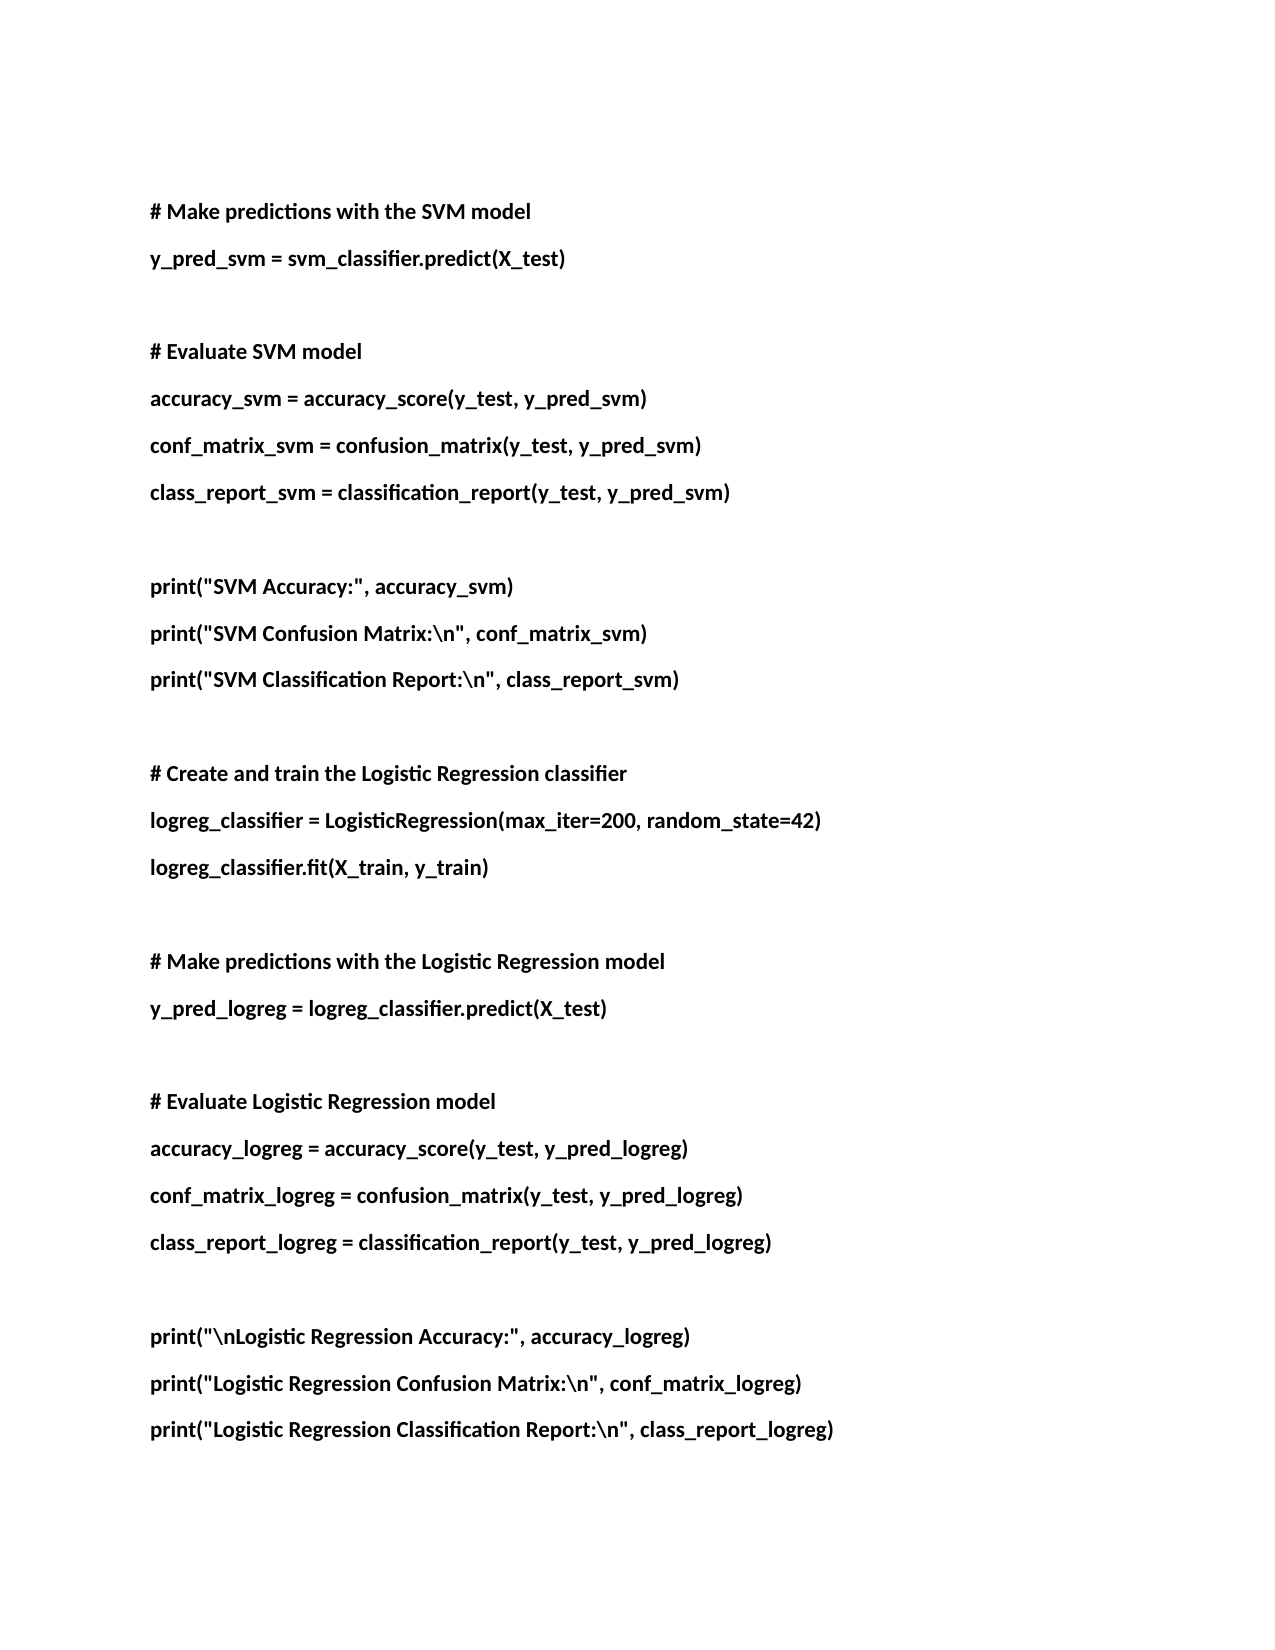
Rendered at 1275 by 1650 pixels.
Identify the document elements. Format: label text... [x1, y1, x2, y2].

text # Evaluate Logistic Regression model [150, 1087, 1125, 1116]
text y_pred_svm = svm_classifier.predict(X_test) [150, 244, 1125, 272]
text # Make predictions with the Logistic Regression model [150, 947, 1125, 975]
text accuracy_logreg = accuracy_score(y_test, y_pred_logreg) [150, 1134, 1125, 1162]
text conf_matrix_svm = confusion_matrix(y_test, y_pred_svm) [150, 431, 1125, 459]
text print("SVM Classification Report:\n", class_report_svm) [150, 666, 1125, 694]
text # Make predictions with the SVM model [150, 197, 1125, 225]
text class_report_logreg = classification_report(y_test, y_pred_logreg) [150, 1228, 1125, 1256]
text print("Logistic Regression Confusion Matrix:\n", conf_matrix_logreg) [150, 1369, 1125, 1397]
text # Evaluate SVM model [150, 337, 1125, 366]
text conf_matrix_logreg = confusion_matrix(y_test, y_pred_logreg) [150, 1181, 1125, 1209]
text y_pred_logreg = logreg_classifier.predict(X_test) [150, 994, 1125, 1022]
text print("SVM Accuracy:", accuracy_svm) [150, 572, 1125, 600]
text logreg_classifier = LogisticRegression(max_iter=200, random_state=42) [150, 806, 1125, 834]
text print("SVM Confusion Matrix:\n", conf_matrix_svm) [150, 619, 1125, 647]
text print("Logistic Regression Classification Report:\n", class_report_logreg) [150, 1416, 1125, 1444]
text class_report_svm = classification_report(y_test, y_pred_svm) [150, 478, 1125, 506]
text accuracy_svm = accuracy_score(y_test, y_pred_svm) [150, 384, 1125, 412]
text print("\nLogistic Regression Accuracy:", accuracy_logreg) [150, 1322, 1125, 1350]
text # Create and train the Logistic Regression classifier [150, 759, 1125, 787]
text logreg_classifier.fit(X_train, y_train) [150, 853, 1125, 881]
